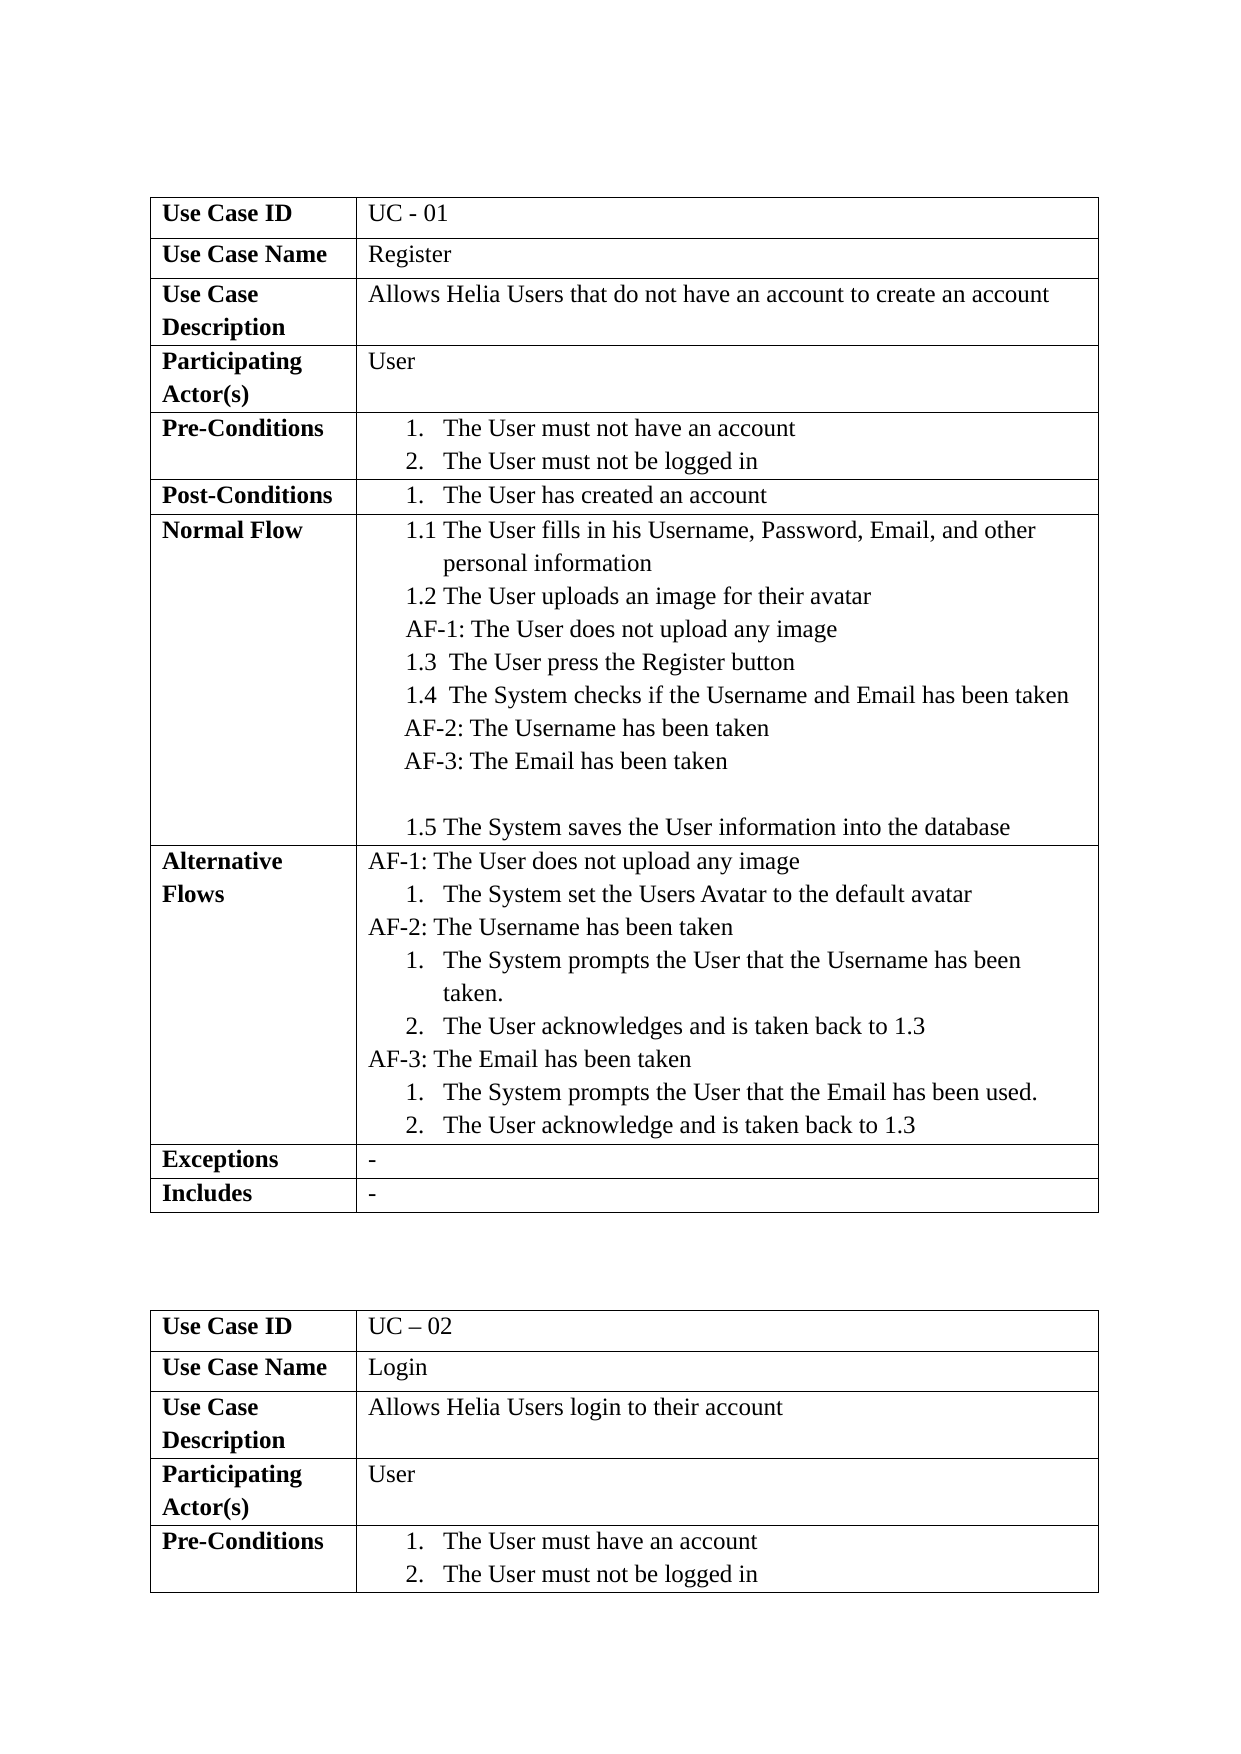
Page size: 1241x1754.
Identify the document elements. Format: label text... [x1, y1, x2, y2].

table_cell Use Case Name [151, 1352, 356, 1391]
table_cell Includes [151, 1179, 356, 1212]
table_cell Exceptions [151, 1145, 356, 1177]
table_cell Post-Conditions [151, 480, 356, 514]
table_cell - [357, 1179, 1098, 1212]
table_cell The User has created an account [357, 480, 1098, 514]
table_cell AF-1: The User does not upload any image The System set the Users Avatar to the default avatar AF-2: The Username has been taken The System prompts the User that the Username has been taken. The User acknowledges and is taken back to 1.3 AF-3: The Email has been taken The System prompts the User that the Email has been used. The User acknowledge and is taken back to 1.3 [357, 846, 1098, 1143]
table_cell Use Case Description [151, 279, 356, 345]
table_cell Participating Actor(s) [151, 1459, 356, 1525]
table_cell Allows Helia Users login to their account [357, 1392, 1098, 1458]
table_cell - [357, 1145, 1098, 1177]
table_cell Normal Flow [151, 515, 356, 845]
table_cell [357, 1526, 1098, 1592]
table_cell Pre-Conditions [151, 413, 356, 479]
table_header UC – 02 [357, 1311, 1098, 1351]
table_header Use Case ID [151, 1311, 356, 1351]
table_cell Register [357, 239, 1098, 278]
table_cell User [357, 346, 1098, 412]
table_cell Pre-Conditions [151, 1526, 356, 1592]
table_cell Participating Actor(s) [151, 346, 356, 412]
table_cell The User fills in his Username, Password, Email, and other personal information The User uploads an image for their avatar AF-1: The User does not upload any image The User press the Register button The System checks if the Username and Email has been taken AF-2: The Username has been taken AF-3: The Email has been taken The System saves the User information into the database [357, 515, 1098, 845]
table_header UC - 01 [357, 198, 1098, 238]
table_cell Use Case Name [151, 239, 356, 278]
table_cell User [357, 1459, 1098, 1525]
table_cell Alternative Flows [151, 846, 356, 1143]
table_cell Login [357, 1352, 1098, 1391]
table_cell Use Case Description [151, 1392, 356, 1458]
table_cell The User must not have an account The User must not be logged in [357, 413, 1098, 479]
table_cell Allows Helia Users that do not have an account to create an account [357, 279, 1098, 345]
table_header Use Case ID [151, 198, 356, 238]
